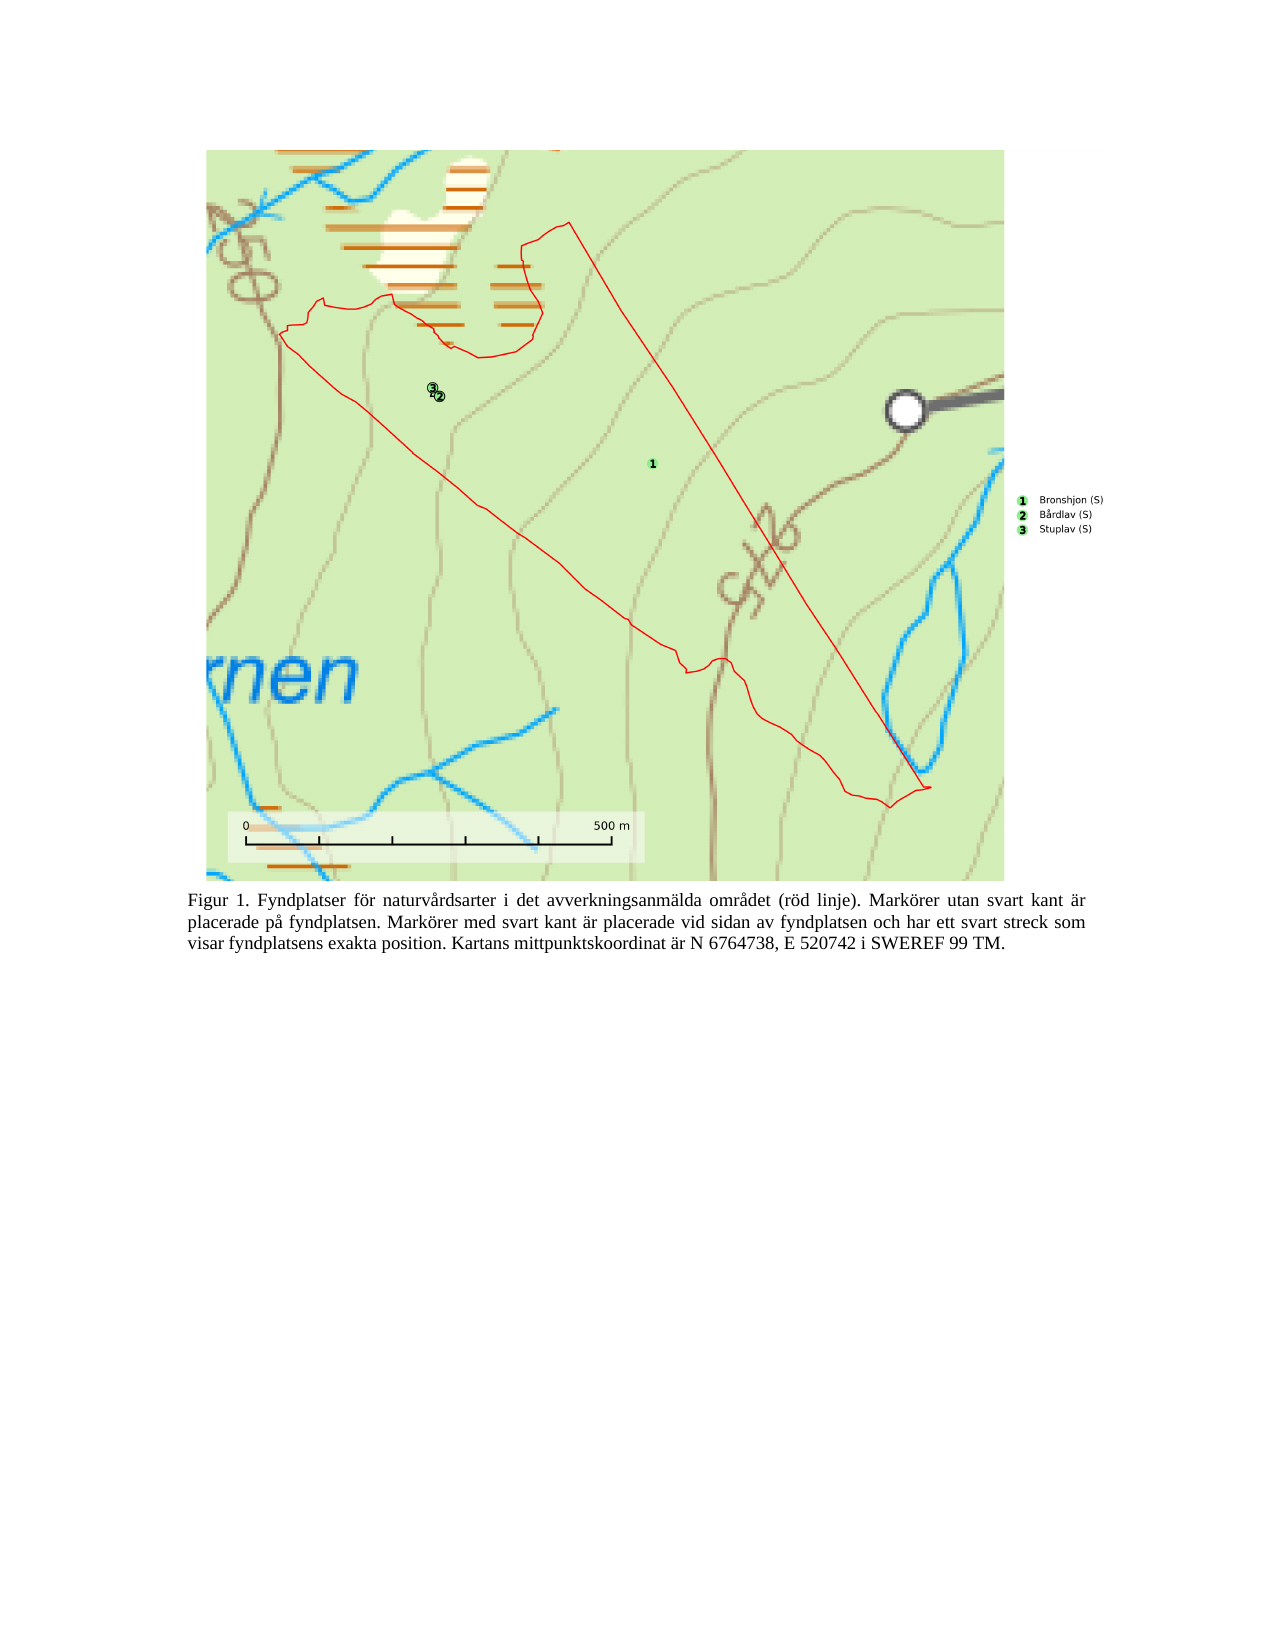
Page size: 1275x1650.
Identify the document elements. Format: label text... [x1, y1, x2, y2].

text Figur 1. Fyndplatser för naturvårdsarter i det avverkningsanmälda området (röd linje). Markörer utan svart kant är placerade på fyndplatsen. Markörer med svart kant är placerade vid sidan av fyndplatsen och har ett svart streck som visar fyndplatsens exakta position. Kartans mittpunktskoordinat är N 6764738, E 520742 i SWEREF 99 TM. [187, 889, 1087, 954]
picture [206, 150, 1107, 881]
